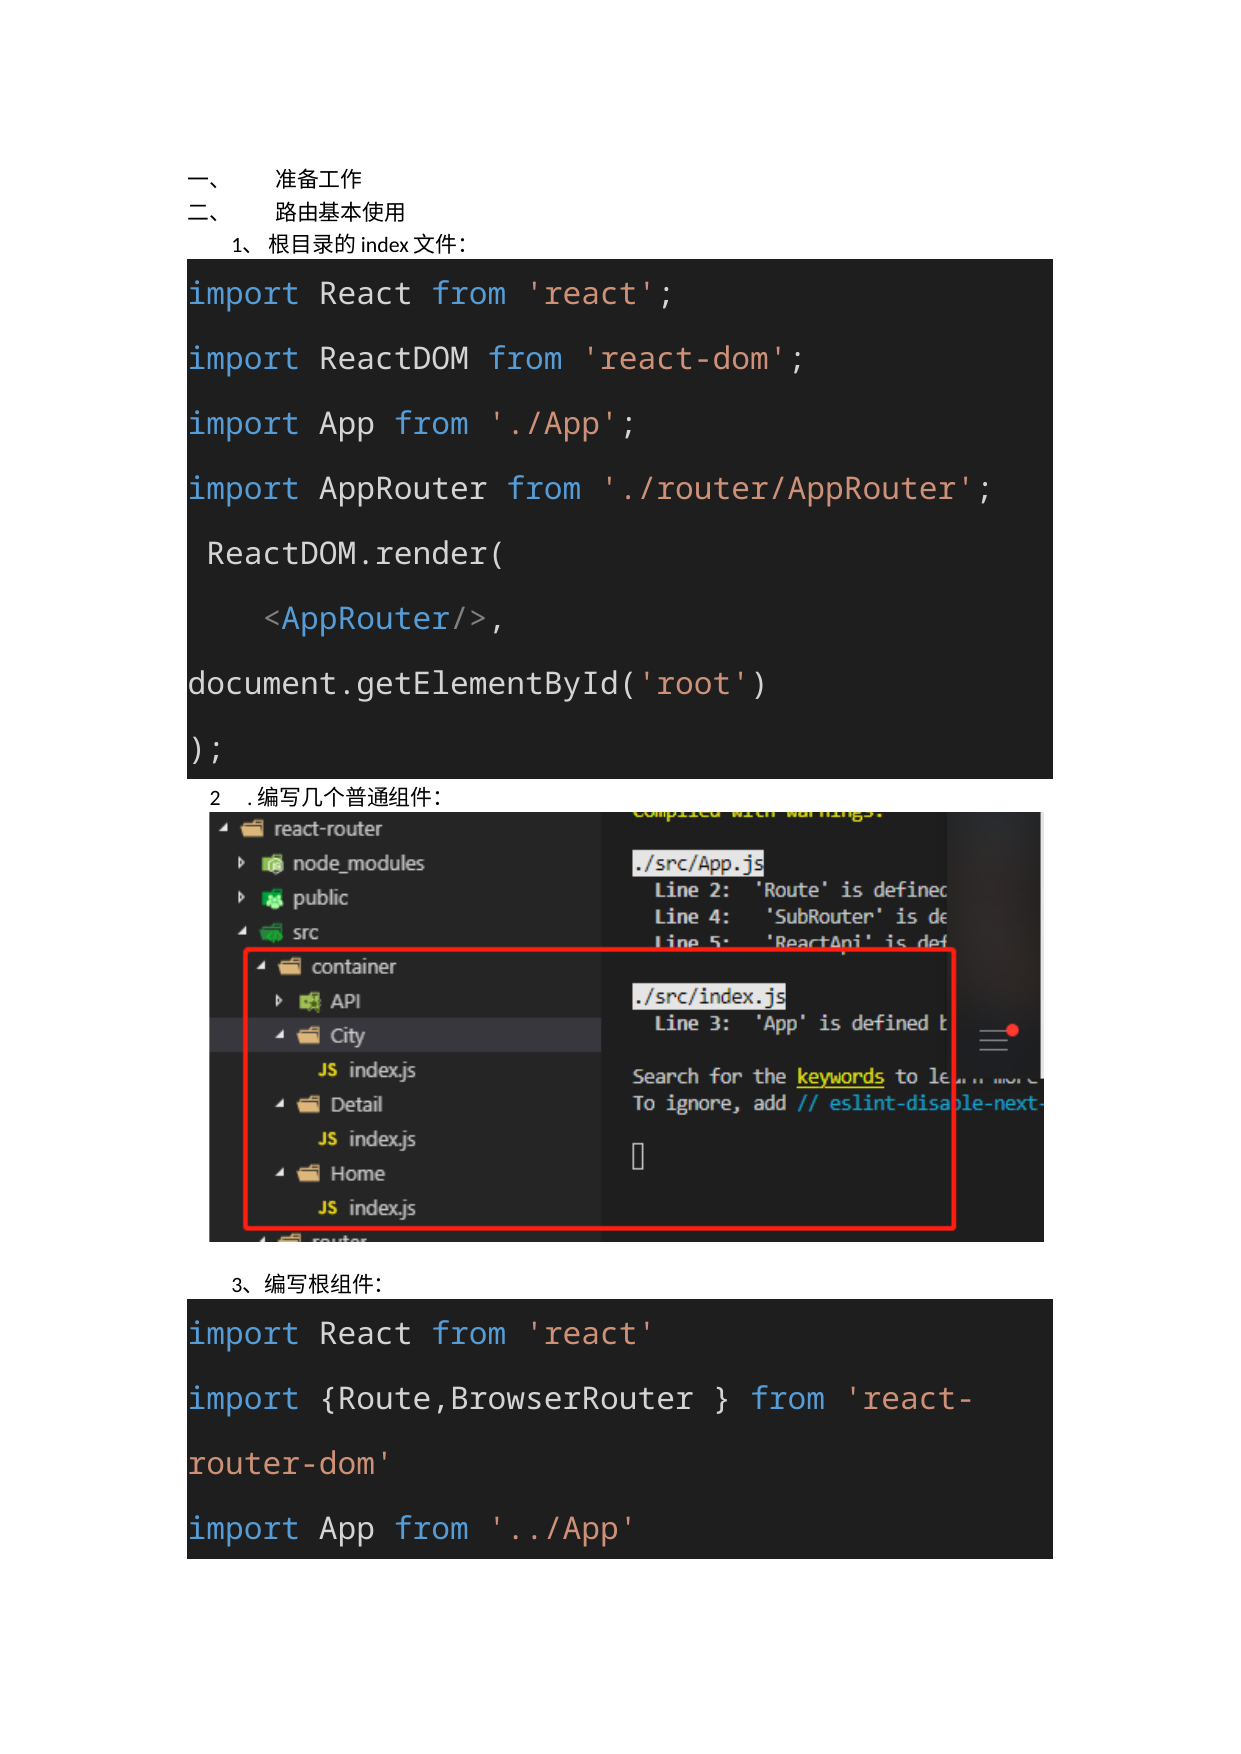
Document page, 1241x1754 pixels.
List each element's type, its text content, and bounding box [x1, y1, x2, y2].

list . 编写几个普通组件： [209, 779, 1053, 812]
text import App from './App'; [187, 389, 1053, 454]
text 3、编写根组件： [231, 1267, 1053, 1299]
text import React from 'react' [187, 1299, 1053, 1364]
picture [209, 812, 1044, 1242]
text import App from '../App' [187, 1494, 1053, 1559]
text import {Route,BrowserRouter } from 'react-router-dom' [187, 1364, 1053, 1494]
text import React from 'react'; [187, 259, 1053, 324]
text import ReactDOM from 'react-dom'; [187, 324, 1053, 389]
text ReactDOM.render( [187, 519, 1053, 584]
text <AppRouter/>, document.getElementById('root') [187, 584, 1053, 714]
list 路由基本使用 [187, 194, 1053, 227]
list 准备工作 [187, 162, 1053, 194]
text import AppRouter from './router/AppRouter'; [187, 454, 1053, 519]
text ); [187, 714, 1053, 779]
list 根目录的index文件： [231, 227, 1053, 259]
